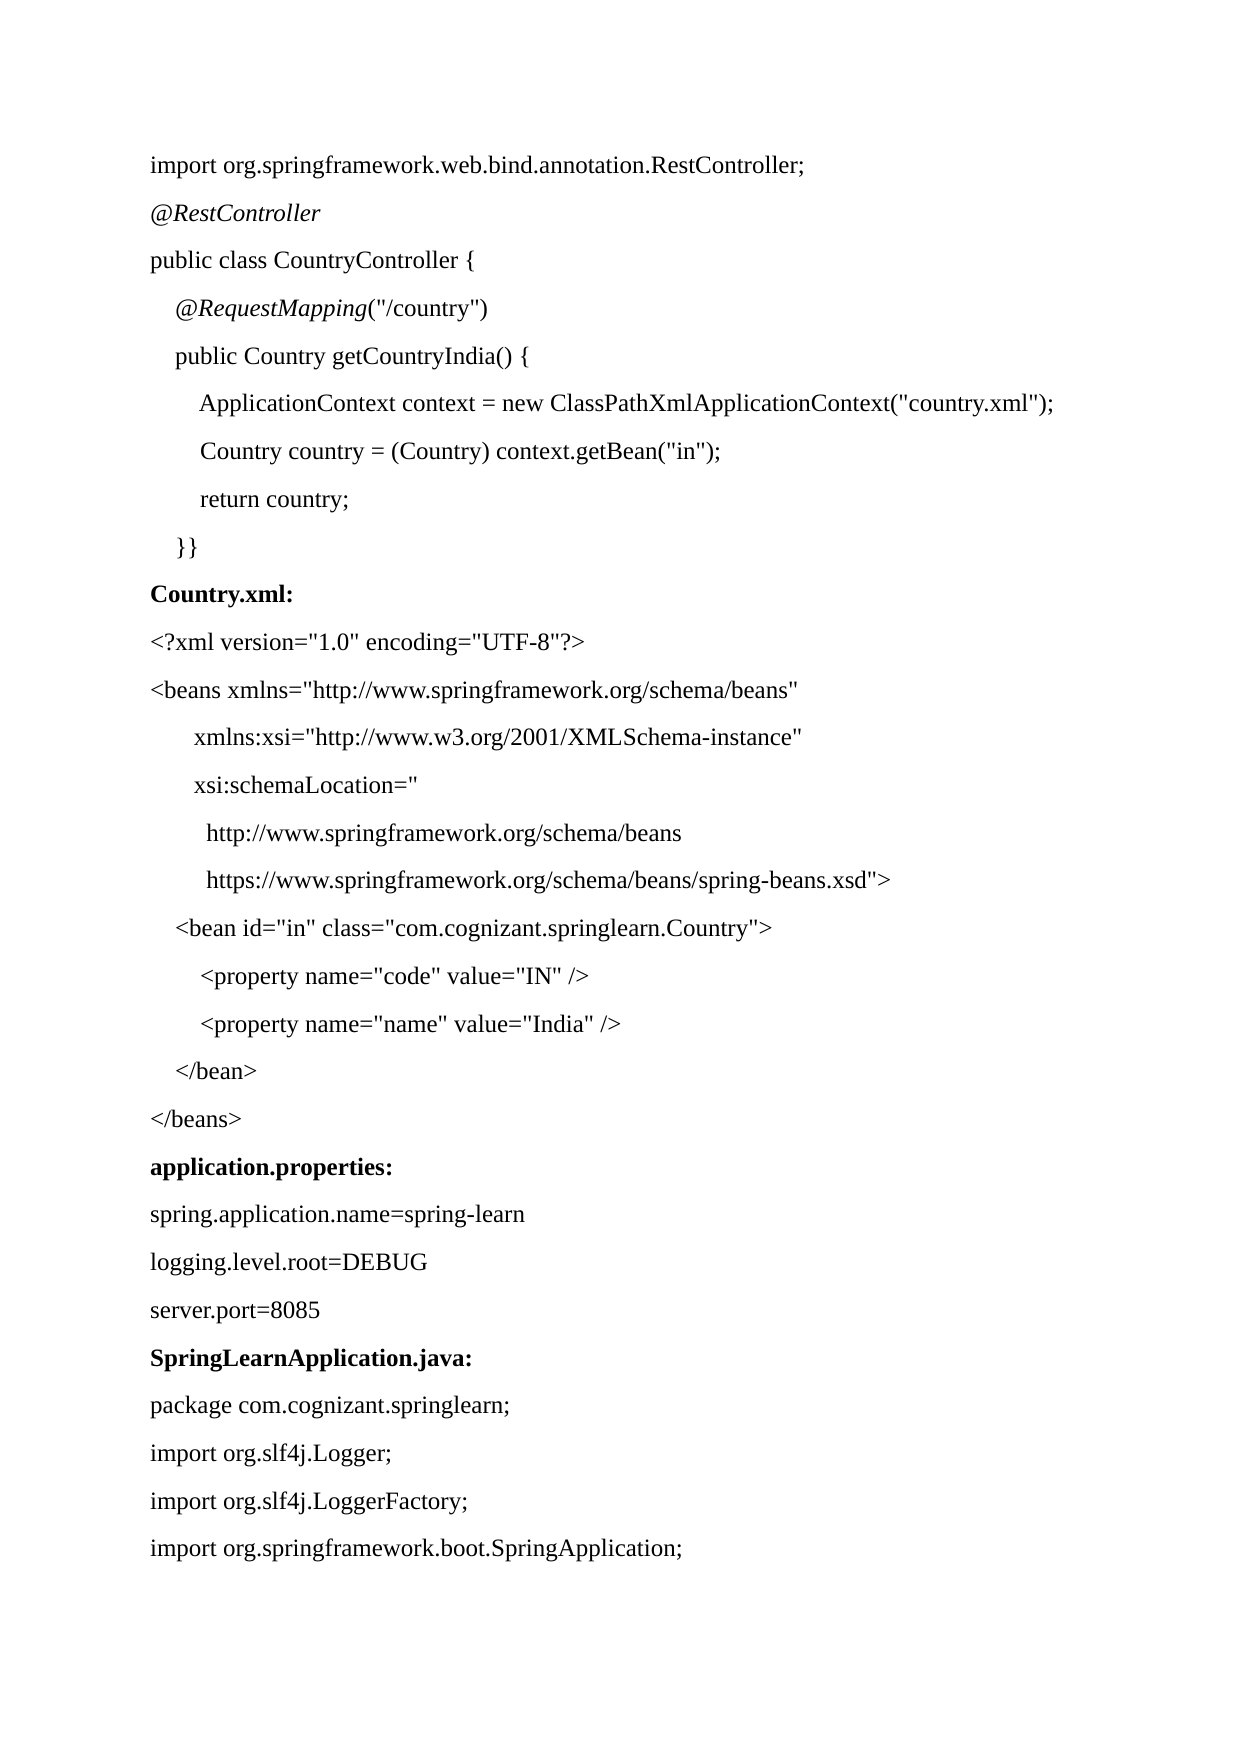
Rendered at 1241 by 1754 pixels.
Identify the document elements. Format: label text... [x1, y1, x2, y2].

text return country; [150, 484, 1090, 513]
text logging.level.root=DEBUG [150, 1247, 1090, 1276]
text <property name="name" value="India" /> [150, 1009, 1090, 1037]
text Country country = (Country) context.getBean("in"); [150, 436, 1090, 465]
text <property name="code" value="IN" /> [150, 961, 1090, 990]
text <bean id="in" class="com.cognizant.springlearn.Country"> [150, 913, 1090, 942]
text package com.cognizant.springlearn; [150, 1390, 1090, 1419]
text @RestController [150, 198, 1090, 226]
text Country.xml: [150, 579, 1090, 608]
text https://www.springframework.org/schema/beans/spring-beans.xsd"> [150, 866, 1090, 894]
text <?xml version="1.0" encoding="UTF-8"?> [150, 627, 1090, 656]
text xsi:schemaLocation=" [150, 770, 1090, 799]
text </bean> [150, 1056, 1090, 1085]
text server.port=8085 [150, 1295, 1090, 1324]
text @RequestMapping("/country") [150, 293, 1090, 322]
text ApplicationContext context = new ClassPathXmlApplicationContext("country.xml"); [150, 388, 1090, 417]
text import org.springframework.boot.SpringApplication; [150, 1533, 1090, 1562]
text public Country getCountryIndia() { [150, 341, 1090, 369]
text xmlns:xsi="http://www.w3.org/2001/XMLSchema-instance" [150, 722, 1090, 751]
text import org.slf4j.LoggerFactory; [150, 1486, 1090, 1514]
text spring.application.name=spring-learn [150, 1199, 1090, 1228]
text </beans> [150, 1104, 1090, 1133]
text import org.slf4j.Logger; [150, 1438, 1090, 1467]
text }} [150, 532, 1090, 560]
text <beans xmlns="http://www.springframework.org/schema/beans" [150, 675, 1090, 703]
text SpringLearnApplication.java: [150, 1343, 1090, 1371]
text application.properties: [150, 1152, 1090, 1181]
text http://www.springframework.org/schema/beans [150, 818, 1090, 847]
text public class CountryController { [150, 245, 1090, 274]
text import org.springframework.web.bind.annotation.RestController; [150, 150, 1090, 179]
